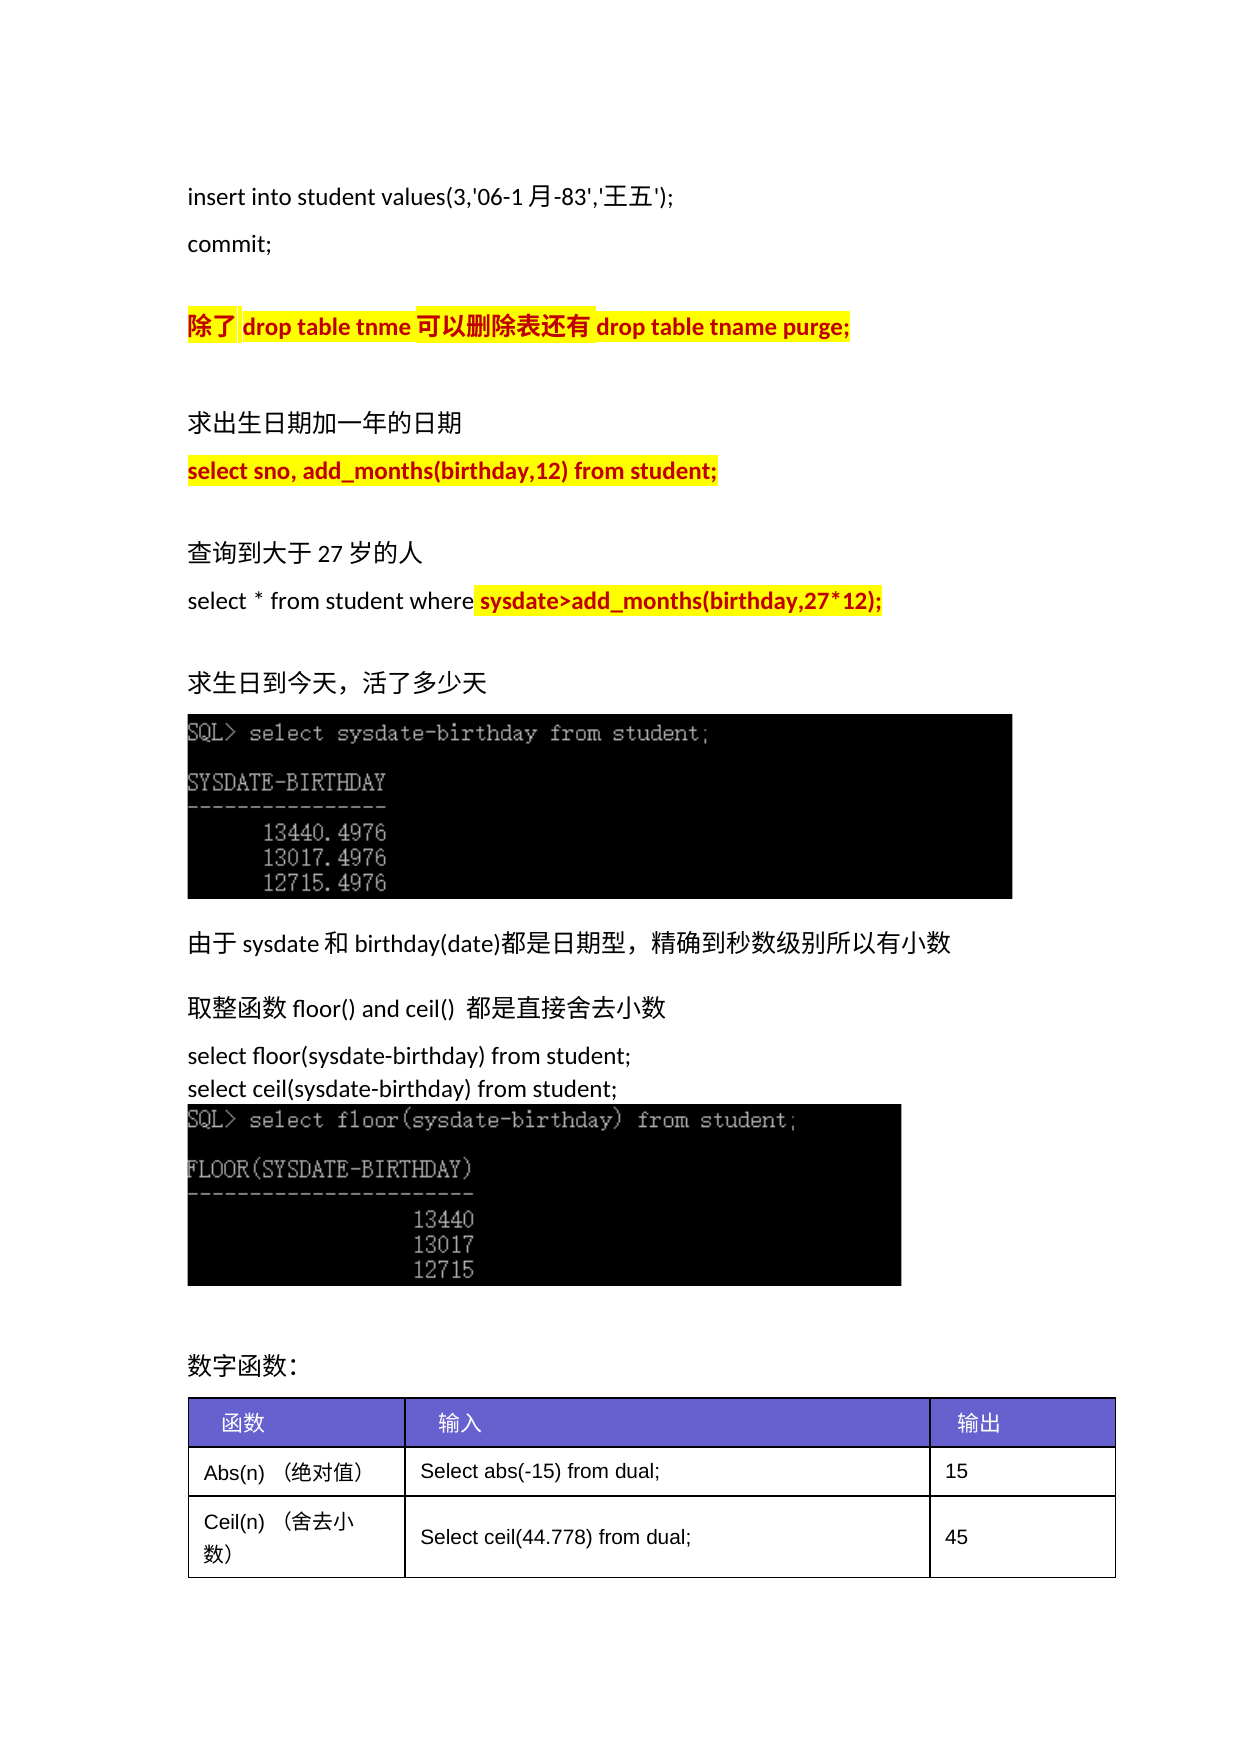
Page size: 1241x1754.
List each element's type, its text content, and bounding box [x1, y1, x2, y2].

text insert into student values(3,'06-1月-83','王五'); [187, 162, 1053, 227]
table_cell 15 [931, 1448, 1115, 1495]
table_cell 45 [931, 1497, 1115, 1577]
text select * from student where sysdate>add_months(birthday,27*12); [187, 584, 1053, 617]
text 求出生日期加一年的日期 [187, 389, 1053, 454]
table_cell Abs(n) （绝对值） [189, 1448, 404, 1495]
text 取整函数floor() and ceil() 都是直接舍去小数 [187, 974, 1053, 1039]
text 除了drop table tnme可以删除表还有drop table tname purge; [187, 292, 1053, 357]
text select floor(sysdate-birthday) from student; [187, 1039, 1053, 1072]
text select sno, add_months(birthday,12) from student; [187, 454, 1053, 487]
text 查询到大于27岁的人 [187, 519, 1053, 584]
table_header 输入 [406, 1399, 929, 1446]
text 求生日到今天，活了多少天 [187, 649, 1053, 714]
picture [187, 1104, 902, 1286]
picture [187, 714, 1013, 899]
table_cell Ceil(n) （舍去小数） [189, 1497, 404, 1577]
text 由于sysdate和birthday(date)都是日期型，精确到秒数级别所以有小数 [187, 909, 1053, 974]
text select ceil(sysdate-birthday) from student; [187, 1072, 1053, 1104]
text commit; [187, 227, 1053, 259]
table_cell Select abs(-15) from dual; [406, 1448, 929, 1495]
table_header 输出 [931, 1399, 1115, 1446]
table_cell Select ceil(44.778) from dual; [406, 1497, 929, 1577]
table_header 函数 [189, 1399, 404, 1446]
text 数字函数： [187, 1332, 1053, 1397]
